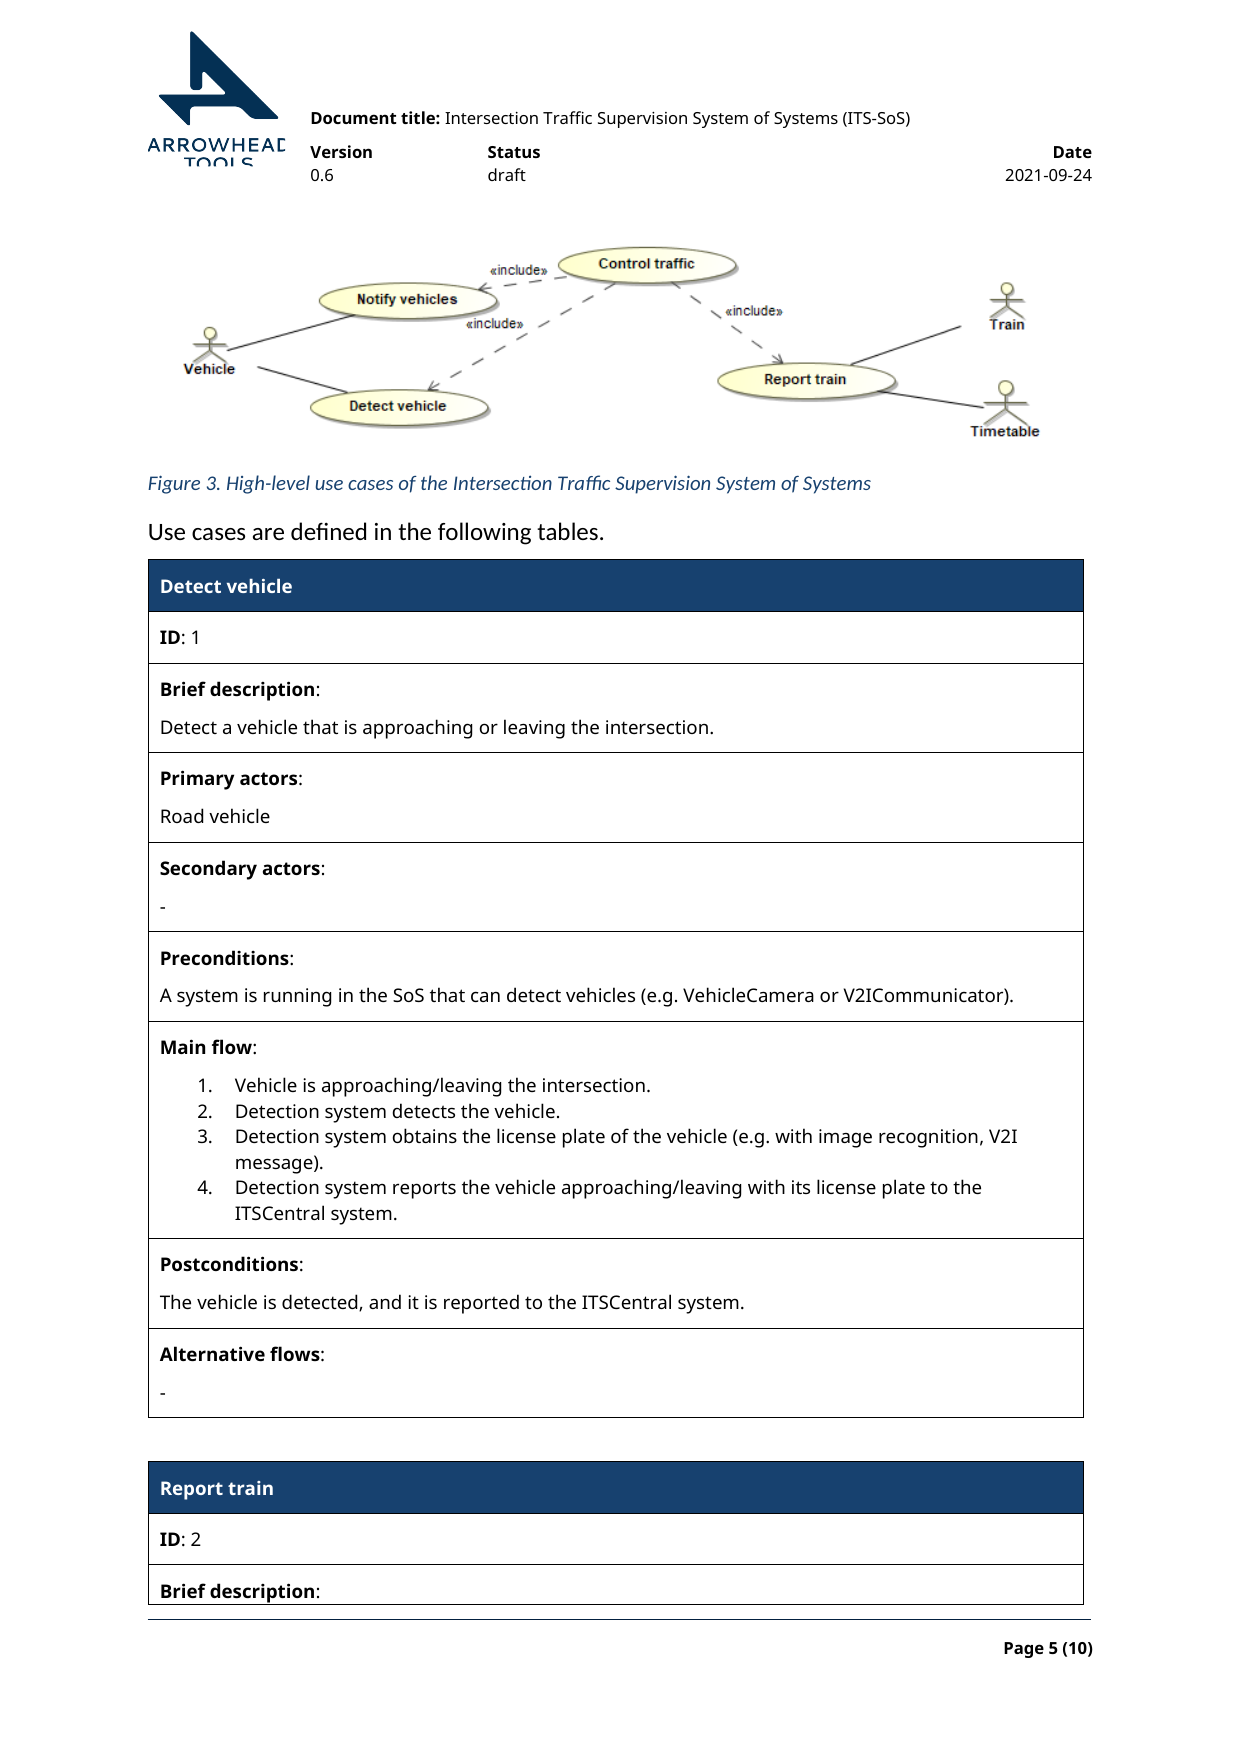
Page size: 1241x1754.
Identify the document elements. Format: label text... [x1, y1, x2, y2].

table_cell Secondary actors: - [149, 843, 1083, 931]
table_cell Postconditions: The vehicle is detected, and it is reported to the ITSCentral system. [149, 1239, 1083, 1328]
table_cell Main flow: Vehicle is approaching/leaving the intersection. Detection system detects the vehicle. Detection system obtains the license plate of the vehicle (e.g. with image recognition, V2I message). Detection system reports the vehicle approaching/leaving with its license plate to the ITSCentral system. [149, 1022, 1083, 1238]
picture [147, 31, 286, 166]
table_cell Alternative flows: - [149, 1329, 1083, 1417]
table_cell Preconditions: A system is running in the SoS that can detect vehicles (e.g. VehicleCamera or V2ICommunicator). [149, 932, 1083, 1021]
picture [147, 220, 1092, 458]
text Use cases are defined in the following tables. [148, 516, 1092, 547]
table_cell Brief description: Detect a vehicle that is approaching or leaving the intersection. [149, 664, 1083, 752]
table_cell Primary actors: Road vehicle [149, 753, 1083, 842]
table_cell ID: 2 [149, 1514, 1083, 1564]
table_cell ID: 1 [149, 612, 1083, 662]
table_header Report train [149, 1462, 1083, 1513]
table_header Detect vehicle [149, 560, 1083, 611]
text Figure 3. High-level use cases of the Intersection Traffic Supervision System of Systems [148, 470, 1092, 496]
table_cell Brief description: Report a train that is approaching/leaving or should approach/leave the intersection. [149, 1565, 1083, 1603]
